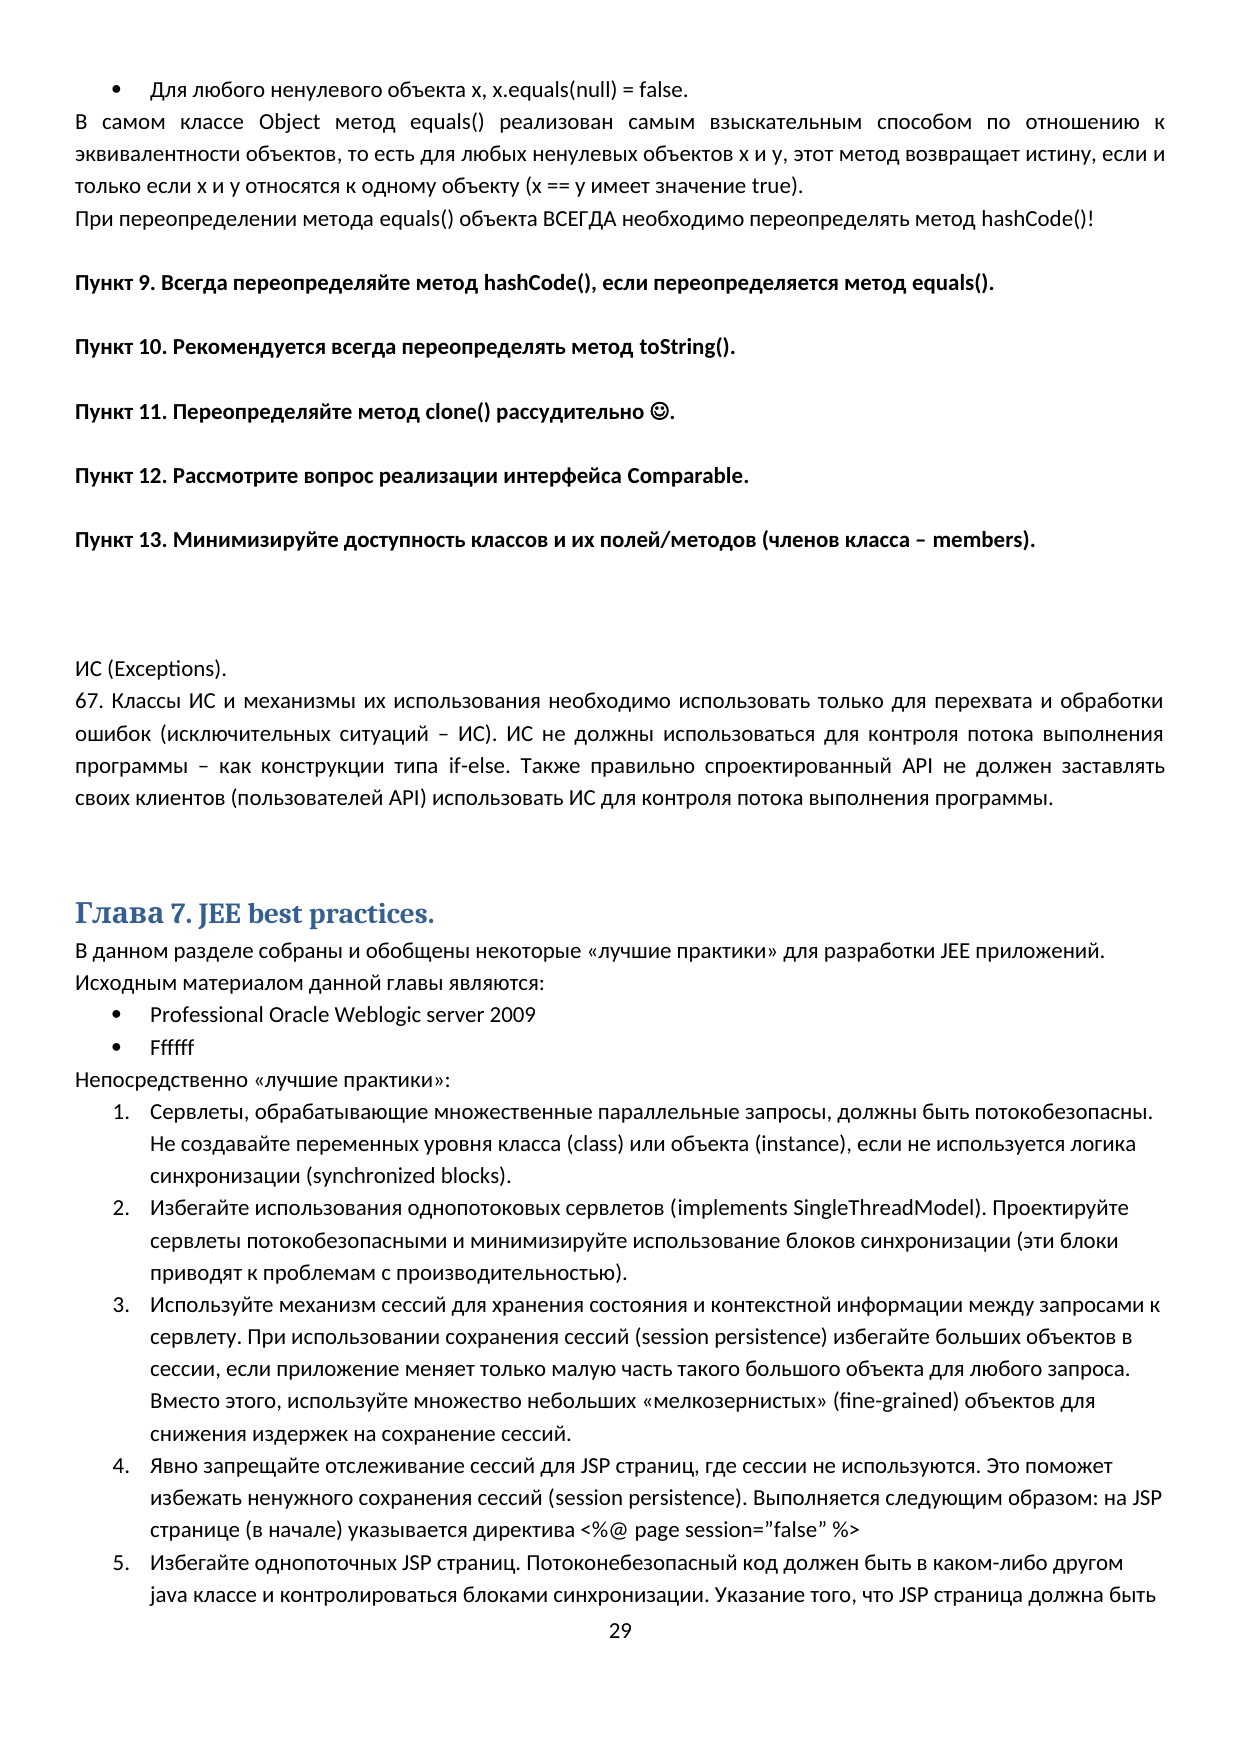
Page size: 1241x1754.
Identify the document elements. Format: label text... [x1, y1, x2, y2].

subtitle Глава 7. JEE best practices. [75, 897, 1165, 931]
text В данном разделе собраны и обобщены некоторые «лучшие практики» для разработки JEE приложений. Исходным материалом данной главы являются: [75, 936, 1165, 996]
list Сервлеты, обрабатывающие множественные параллельные запросы, должны быть потокобезопасны. Не создавайте переменных уровня класса (class) или объекта (instance), если не используется логика синхронизации (synchronized blocks). [112, 1097, 1165, 1189]
text Пункт 13. Минимизируйте доступность классов и их полей/методов (членов класса – members). [75, 526, 1165, 554]
list Ffffff [112, 1033, 1165, 1061]
text Пункт 12. Рассмотрите вопрос реализации интерфейса Comparable. [75, 461, 1165, 489]
text ИС (Exceptions). [75, 654, 1165, 682]
list Используйте механизм сессий для хранения состояния и контекстной информации между запросами к сервлету. При использовании сохранения сессий (session persistence) избегайте больших объектов в сессии, если приложение меняет только малую часть такого большого объекта для любого запроса. Вместо этого, используйте множество небольших «мелкозернистых» (fine-grained) объектов для снижения издержек на сохранение сессий. [112, 1290, 1165, 1447]
text Пункт 9. Всегда переопределяйте метод hashCode(), если переопределяется метод equals(). [75, 268, 1165, 296]
list Избегайте использования однопотоковых сервлетов (implements SingleThreadModel). Проектируйте сервлеты потокобезопасными и минимизируйте использование блоков синхронизации (эти блоки приводят к проблемам с производительностью). [112, 1193, 1165, 1286]
list Для любого ненулевого объекта x, x.equals(null) = false. [112, 75, 1165, 103]
text Непосредственно «лучшие практики»: [75, 1065, 1165, 1093]
text Пункт 11. Переопределяйте метод clone() рассудительно . [75, 397, 1165, 425]
list Professional Oracle Weblogic server 2009 [112, 1000, 1165, 1028]
text Пункт 10. Рекомендуется всегда переопределять метод toString(). [75, 332, 1165, 361]
text В самом классе Object метод equals() реализован самым взыскательным способом по отношению к эквивалентности объектов, то есть для любых ненулевых объектов x и y, этот метод возвращает истину, если и только если x и y относятся к одному объекту (х == у имеет значение true). [75, 107, 1165, 199]
text При переопределении метода equals() объекта ВСЕГДА необходимо переопределять метод hashCode()! [75, 204, 1165, 232]
text 67. Классы ИС и механизмы их использования необходимо использовать только для перехвата и обработки ошибок (исключительных ситуаций – ИС). ИС не должны использоваться для контроля потока выполнения программы – как конструкции типа if-else. Также правильно спроектированный API не должен заставлять своих клиентов (пользователей API) использовать ИС для контроля потока выполнения программы. [75, 687, 1165, 811]
list Явно запрещайте отслеживание сессий для JSP страниц, где сессии не используются. Это поможет избежать ненужного сохранения сессий (session persistence). Выполняется следующим образом: на JSP странице (в начале) указывается директива <%@ page session=”false” %> [112, 1451, 1165, 1543]
